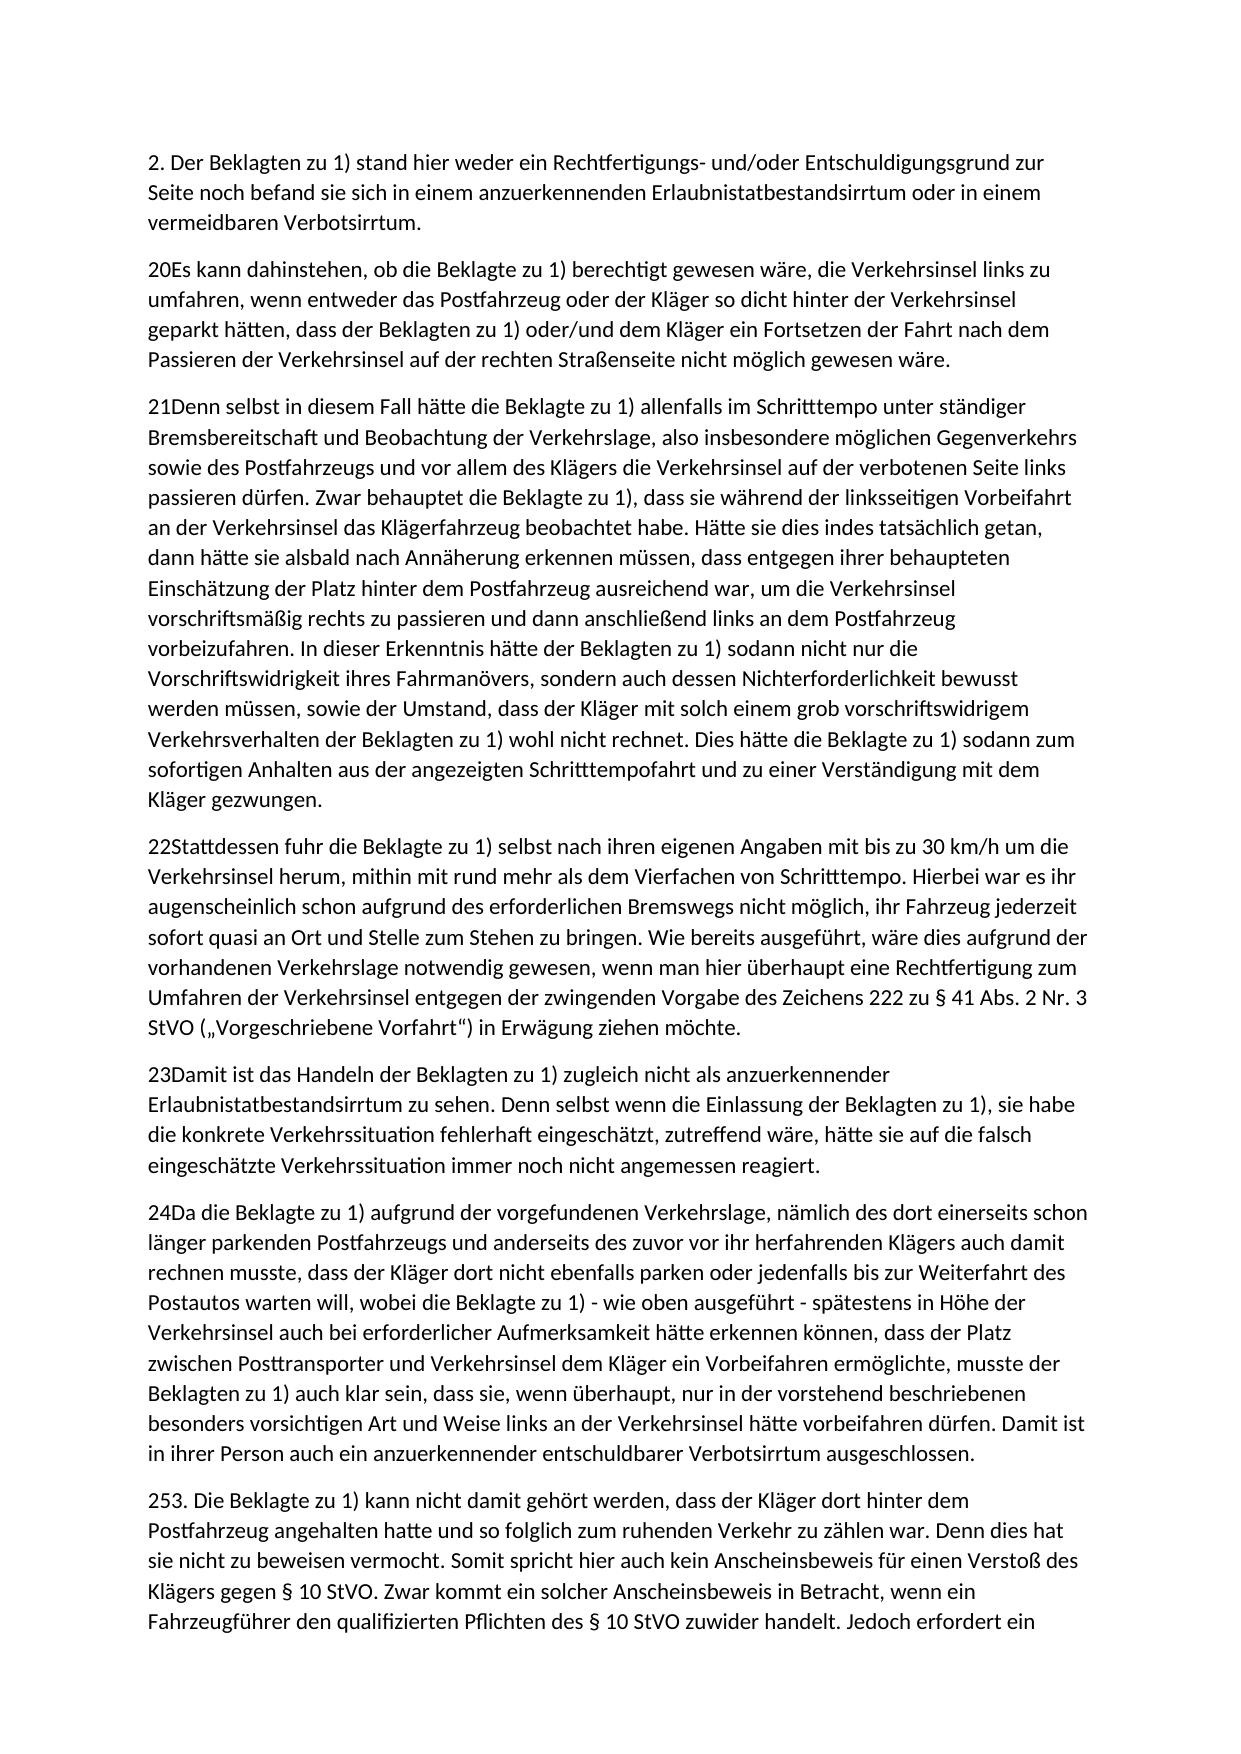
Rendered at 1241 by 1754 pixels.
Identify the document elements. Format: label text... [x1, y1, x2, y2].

text 20Es kann dahinstehen, ob die Beklagte zu 1) berechtigt gewesen wäre, die Verkehrsinsel links zu umfahren, wenn entweder das Postfahrzeug oder der Kläger so dicht hinter der Verkehrsinsel geparkt hätten, dass der Beklagten zu 1) oder/und dem Kläger ein Fortsetzen der Fahrt nach dem Passieren der Verkehrsinsel auf der rechten Straßenseite nicht möglich gewesen wäre. [148, 255, 1093, 373]
text 22Stattdessen fuhr die Beklagte zu 1) selbst nach ihren eigenen Angaben mit bis zu 30 km/h um die Verkehrsinsel herum, mithin mit rund mehr als dem Vierfachen von Schritttempo. Hierbei war es ihr augenscheinlich schon aufgrund des erforderlichen Bremswegs nicht möglich, ihr Fahrzeug jederzeit sofort quasi an Ort und Stelle zum Stehen zu bringen. Wie bereits ausgeführt, wäre dies aufgrund der vorhandenen Verkehrslage notwendig gewesen, wenn man hier überhaupt eine Rechtfertigung zum Umfahren der Verkehrsinsel entgegen der zwingenden Vorgabe des Zeichens 222 zu § 41 Abs. 2 Nr. 3 StVO („Vorgeschriebene Vorfahrt“) in Erwägung ziehen möchte. [148, 832, 1093, 1041]
text 24Da die Beklagte zu 1) aufgrund der vorgefundenen Verkehrslage, nämlich des dort einerseits schon länger parkenden Postfahrzeugs und anderseits des zuvor vor ihr herfahrenden Klägers auch damit rechnen musste, dass der Kläger dort nicht ebenfalls parken oder jedenfalls bis zur Weiterfahrt des Postautos warten will, wobei die Beklagte zu 1) - wie oben ausgeführt - spätestens in Höhe der Verkehrsinsel auch bei erforderlicher Aufmerksamkeit hätte erkennen können, dass der Platz zwischen Posttransporter und Verkehrsinsel dem Kläger ein Vorbeifahren ermöglichte, musste der Beklagten zu 1) auch klar sein, dass sie, wenn überhaupt, nur in der vorstehend beschriebenen besonders vorsichtigen Art und Weise links an der Verkehrsinsel hätte vorbeifahren dürfen. Damit ist in ihrer Person auch ein anzuerkennender entschuldbarer Verbotsirrtum ausgeschlossen. [148, 1198, 1093, 1467]
text 2. Der Beklagten zu 1) stand hier weder ein Rechtfertigungs- und/oder Entschuldigungsgrund zur Seite noch befand sie sich in einem anzuerkennenden Erlaubnistatbestandsirrtum oder in einem vermeidbaren Verbotsirrtum. [148, 148, 1093, 236]
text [148, 1486, 1093, 1635]
text 21Denn selbst in diesem Fall hätte die Beklagte zu 1) allenfalls im Schritttempo unter ständiger Bremsbereitschaft und Beobachtung der Verkehrslage, also insbesondere möglichen Gegenverkehrs sowie des Postfahrzeugs und vor allem des Klägers die Verkehrsinsel auf der verbotenen Seite links passieren dürfen. Zwar behauptet die Beklagte zu 1), dass sie während der linksseitigen Vorbeifahrt an der Verkehrsinsel das Klägerfahrzeug beobachtet habe. Hätte sie dies indes tatsächlich getan, dann hätte sie alsbald nach Annäherung erkennen müssen, dass entgegen ihrer behaupteten Einschätzung der Platz hinter dem Postfahrzeug ausreichend war, um die Verkehrsinsel vorschriftsmäßig rechts zu passieren und dann anschließend links an dem Postfahrzeug vorbeizufahren. In dieser Erkenntnis hätte der Beklagten zu 1) sodann nicht nur die Vorschriftswidrigkeit ihres Fahrmanövers, sondern auch dessen Nichterforderlichkeit bewusst werden müssen, sowie der Umstand, dass der Kläger mit solch einem grob vorschriftswidrigem Verkehrsverhalten der Beklagten zu 1) wohl nicht rechnet. Dies hätte die Beklagte zu 1) sodann zum sofortigen Anhalten aus der angezeigten Schritttempofahrt und zu einer Verständigung mit dem Kläger gezwungen. [148, 392, 1093, 813]
text 23Damit ist das Handeln der Beklagten zu 1) zugleich nicht als anzuerkennender Erlaubnistatbestandsirrtum zu sehen. Denn selbst wenn die Einlassung der Beklagten zu 1), sie habe die konkrete Verkehrssituation fehlerhaft eingeschätzt, zutreffend wäre, hätte sie auf die falsch eingeschätzte Verkehrssituation immer noch nicht angemessen reagiert. [148, 1060, 1093, 1179]
